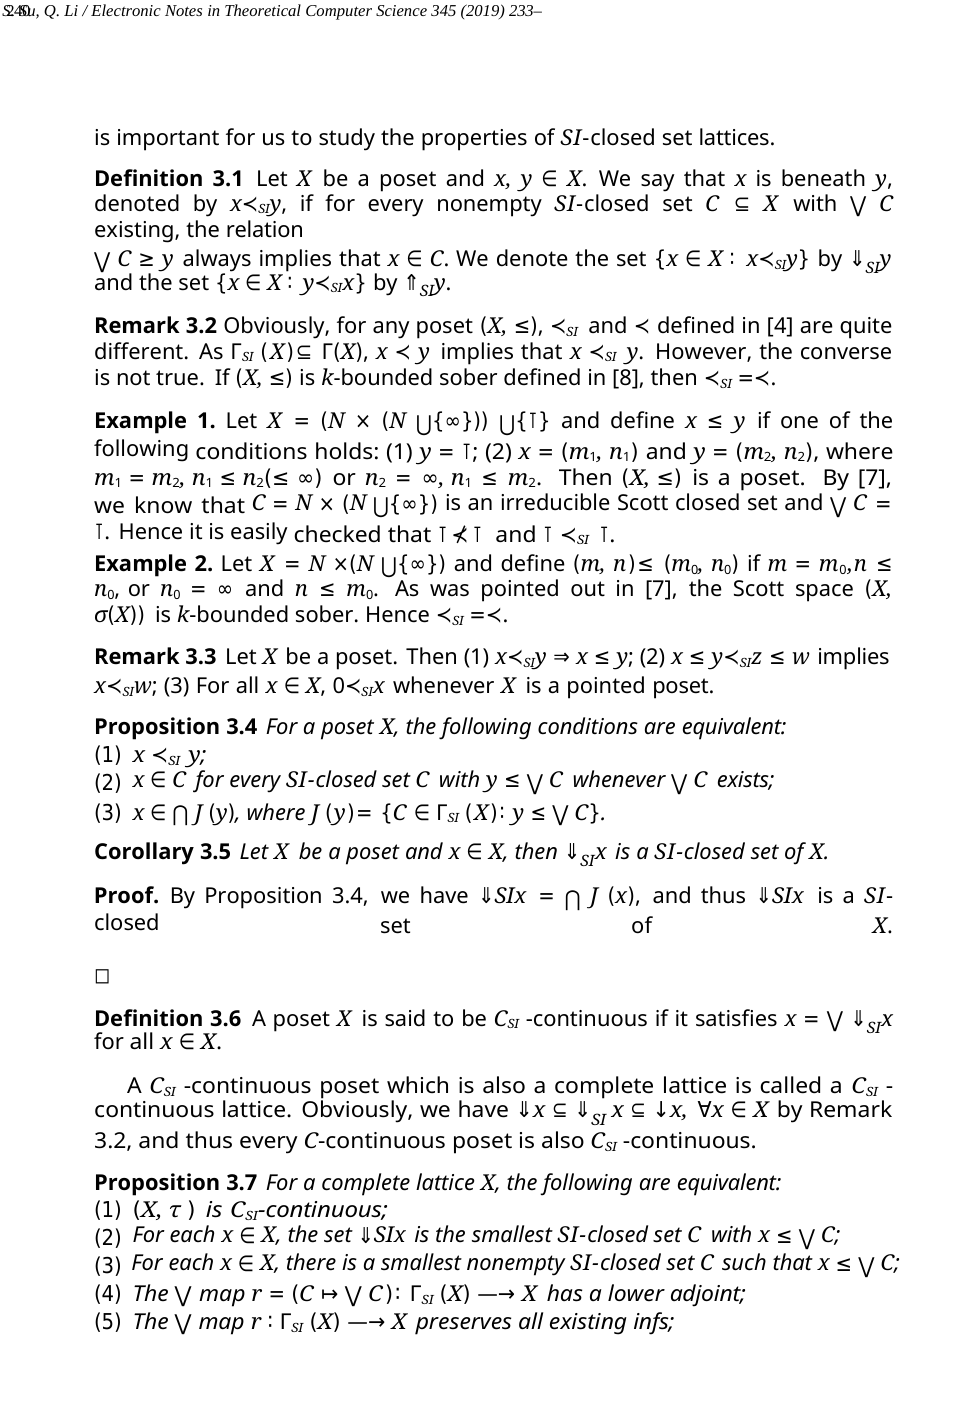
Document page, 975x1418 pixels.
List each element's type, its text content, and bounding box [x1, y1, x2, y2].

text Proof. By Proposition 3.4, we have ⇓SIx = ⋂ J (x), and thus ⇓SIx is a SI-closed set of X. ◻ [94, 884, 893, 988]
text Example 2. Let X = N ×(N ⋃{∞}) and define (m, n)≤ (m0, n0) if m = m0,n ≤ n0, or n0 = ∞ and n ≤ m0. As was pointed out in [7], the Scott space (X, σ(X)) is k-bounded sober. Hence ≺SI =≺. [94, 551, 893, 629]
text is important for us to study the properties of SI-closed set lattices. [94, 122, 904, 151]
list x ≺SI y; [94, 740, 904, 768]
text x≺SIw; (3) For all x ∈ X, 0≺SIx whenever X is a pointed poset. [94, 670, 904, 700]
list x ∈ ⋂ J (y), where J (y)= {C ∈ ΓSI (X)∶ y ≤ ⋁ C}. [94, 796, 904, 826]
list x ∈ C for every SI-closed set C with y ≤ ⋁ C whenever ⋁ C exists; [94, 768, 904, 796]
text Remark 3.3 Let X be a poset. Then (1) x≺SIy ⇒ x ≤ y; (2) x ≤ y≺SIz ≤ w implies [94, 641, 904, 670]
text Proposition 3.4 For a poset X, the following conditions are equivalent: [94, 711, 904, 740]
text Definition 3.6 A poset X is said to be CSI -continuous if it satisfies x = ⋁ ⇓SIx for all x ∈ X. [94, 1004, 893, 1056]
list The ⋁ map r ∶ ΓSI (X) —→ X preserves all existing infs; [94, 1307, 904, 1335]
text Example 1. Let X = (N × (N ⋃{∞})) ⋃{⊺} and define x ≤ y if one of the following conditions holds: (1) y = ⊺; (2) x = (m1, n1) and y = (m2, n2), where m1 = m2, n1 ≤ n2(≤ ∞) or n2 = ∞, n1 ≤ m2. Then (X, ≤) is a poset. By [7], we know that C = N × (N ⋃{∞}) is an irreducible Scott closed set and ⋁ C = ⊺. Hence it is easily checked that ⊺⊀⊺ and ⊺ ≺SI ⊺. [94, 408, 893, 548]
text ⋁ C ≥ y always implies that x ∈ C. We denote the set {x ∈ X ∶ x≺SIy} by ⇓SIy and the set {x ∈ X ∶ y≺SIx} by ⇑SIy. [94, 244, 893, 301]
text A CSI -continuous poset which is also a complete lattice is called a CSI - continuous lattice. Obviously, we have ⇓x ⊆ ⇓SI x ⊆ ↓x, ∀x ∈ X by Remark 3.2, and thus every C-continuous poset is also CSI -continuous. [94, 1073, 893, 1155]
text Corollary 3.5 Let X be a poset and x ∈ X, then ⇓SIx is a SI-closed set of X. [94, 836, 904, 871]
list For each x ∈ X, there is a smallest nonempty SI-closed set C such that x ≤ ⋁ C; [94, 1251, 904, 1279]
list For each x ∈ X, the set ⇓SIx is the smallest SI-closed set C with x ≤ ⋁ C; [94, 1223, 904, 1251]
text Remark 3.2 Obviously, for any poset (X, ≤), ≺SI and ≺ defined in [4] are quite different. As ΓSI (X)⊆ Γ(X), x ≺ y implies that x ≺SI y. However, the converse is not true. If (X, ≤) is k-bounded sober defined in [8], then ≺SI =≺. [94, 313, 893, 392]
list The ⋁ map r = (C ↦ ⋁ C)∶ ΓSI (X) —→ X has a lower adjoint; [94, 1279, 904, 1307]
list (X, τ ) is CSI-continuous; [94, 1196, 904, 1223]
text Definition 3.1 Let X be a poset and x, y ∈ X. We say that x is beneath y, denoted by x≺SIy, if for every nonempty SI-closed set C ⊆ X with ⋁ C existing, the relation [94, 165, 893, 244]
text Proposition 3.7 For a complete lattice X, the following are equivalent: [94, 1166, 904, 1196]
